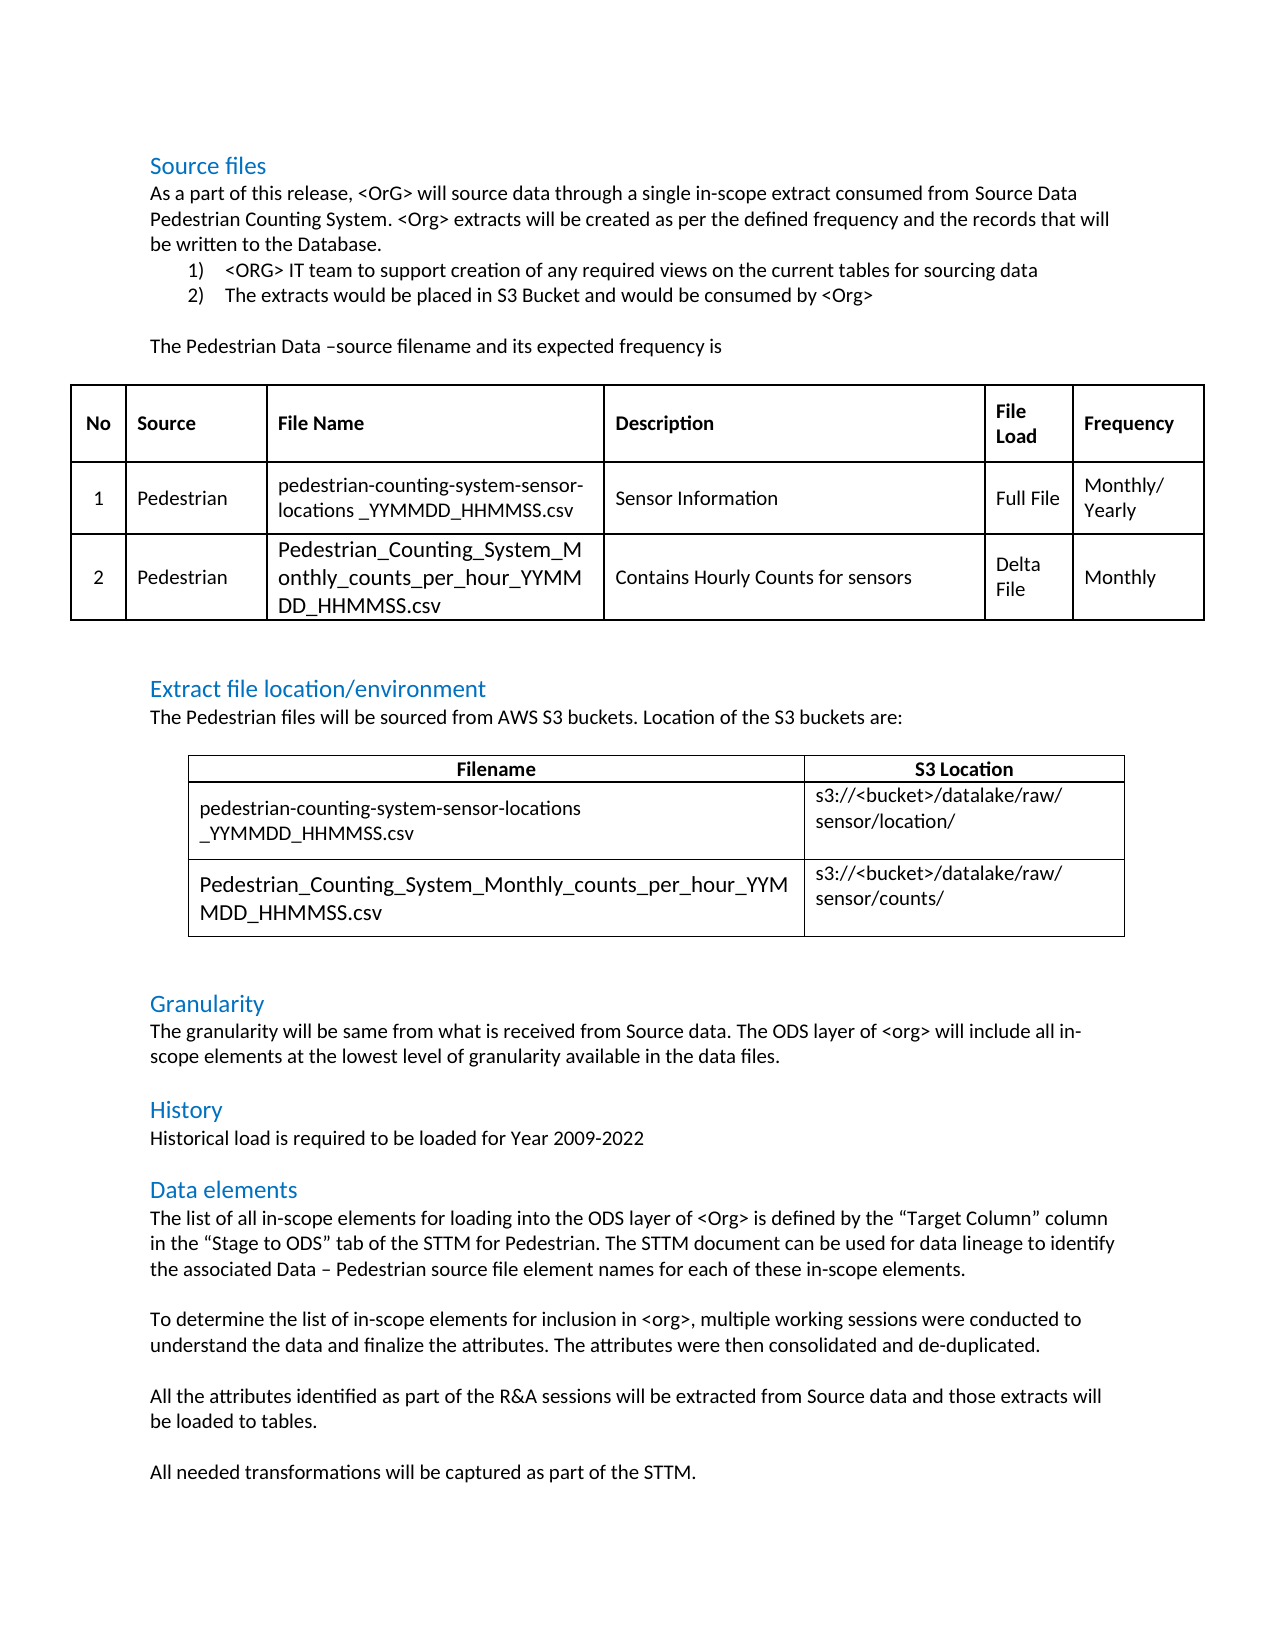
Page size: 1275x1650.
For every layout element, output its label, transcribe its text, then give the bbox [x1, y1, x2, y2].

subtitle History [150, 1094, 1125, 1125]
table_cell Pedestrian_Counting_System_Monthly_counts_per_hour_YYMMDD_HHMMSS.csv [268, 535, 603, 619]
table_cell pedestrian-counting-system-sensor-locations _YYMMDD_HHMMSS.csv [268, 463, 603, 533]
table_header Filename [189, 756, 804, 781]
text All needed transformations will be captured as part of the STTM. [150, 1459, 1125, 1484]
table_cell Delta File [986, 535, 1072, 619]
table_header Description [605, 386, 984, 461]
table_header File Name [268, 386, 603, 461]
text The Pedestrian Data –source filename and its expected frequency is [150, 333, 1125, 358]
text The list of all in-scope elements for loading into the ODS layer of <Org> is defined by the “Target Column” column in the “Stage to ODS” tab of the STTM for Pedestrian. The STTM document can be used for data lineage to identify the associated Data – Pedestrian source file element names for each of these in-scope elements. [150, 1205, 1125, 1281]
subtitle Granularity [150, 988, 1125, 1018]
list The extracts would be placed in S3 Bucket and would be consumed by <Org> [187, 282, 1125, 308]
table_cell Pedestrian [127, 535, 266, 619]
table_cell Full File [986, 463, 1072, 533]
table_header No [72, 386, 125, 461]
table_header S3 Location [805, 756, 1124, 781]
subtitle Data elements [150, 1174, 1125, 1205]
table_cell 1 [72, 463, 125, 533]
table_cell s3://<bucket>/datalake/raw/ sensor/counts/ [805, 860, 1124, 936]
table_header File Load [986, 386, 1072, 461]
table_cell Monthly [1074, 535, 1203, 619]
table_cell s3://<bucket>/datalake/raw/sensor/location/ [805, 783, 1124, 859]
table_cell pedestrian-counting-system-sensor-locations _YYMMDD_HHMMSS.csv [189, 783, 804, 859]
table_header Source [127, 386, 266, 461]
text As a part of this release, <OrG> will source data through a single in-scope extract consumed from Source Data Pedestrian Counting System. <Org> extracts will be created as per the defined frequency and the records that will be written to the Database. [150, 181, 1125, 257]
text All the attributes identified as part of the R&A sessions will be extracted from Source data and those extracts will be loaded to tables. [150, 1383, 1125, 1434]
table_cell Contains Hourly Counts for sensors [605, 535, 984, 619]
text Historical load is required to be loaded for Year 2009-2022 [150, 1125, 1125, 1151]
table_cell Sensor Information [605, 463, 984, 533]
subtitle Extract file location/environment [150, 673, 1125, 704]
table_cell Pedestrian [127, 463, 266, 533]
subtitle Source files [150, 150, 1125, 181]
text The granularity will be same from what is received from Source data. The ODS layer of <org> will include all in-scope elements at the lowest level of granularity available in the data files. [150, 1018, 1125, 1069]
table_cell 2 [72, 535, 125, 619]
text The Pedestrian files will be sourced from AWS S3 buckets. Location of the S3 buckets are: [150, 704, 1125, 729]
table_header Frequency [1074, 386, 1203, 461]
text To determine the list of in-scope elements for inclusion in <org>, multiple working sessions were conducted to understand the data and finalize the attributes. The attributes were then consolidated and de-duplicated. [150, 1307, 1125, 1357]
list <ORG> IT team to support creation of any required views on the current tables for sourcing data [187, 257, 1125, 282]
table_cell Monthly/Yearly [1074, 463, 1203, 533]
table_cell Pedestrian_Counting_System_Monthly_counts_per_hour_YYMMDD_HHMMSS.csv [189, 860, 804, 936]
